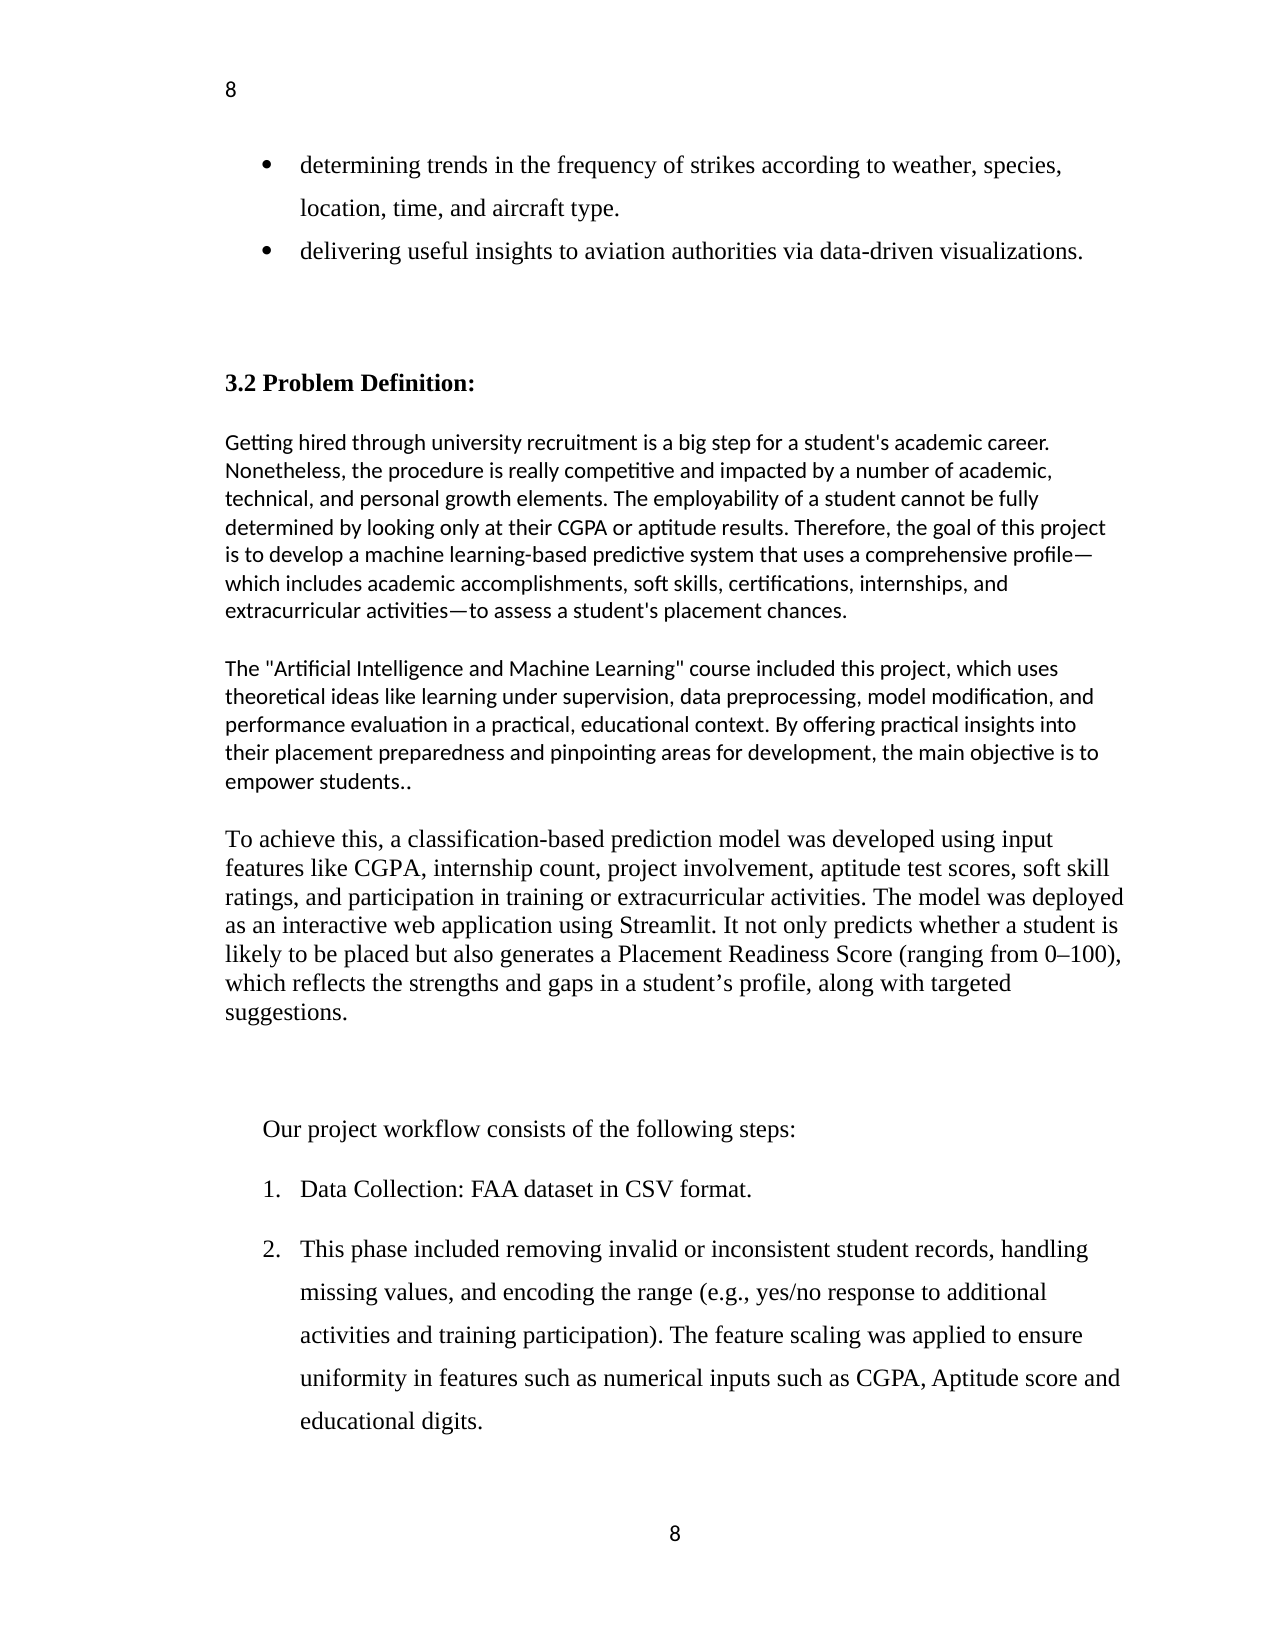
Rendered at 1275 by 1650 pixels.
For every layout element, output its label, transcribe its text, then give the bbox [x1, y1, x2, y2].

text To achieve this, a classification-based prediction model was developed using input features like CGPA, internship count, project involvement, aptitude test scores, soft skill ratings, and participation in training or extracurricular activities. The model was deployed as an interactive web application using Streamlit. It not only predicts whether a student is likely to be placed but also generates a Placement Readiness Score (ranging from 0–100), which reflects the strengths and gaps in a student’s profile, along with targeted suggestions. [225, 824, 1125, 1025]
text Getting hired through university recruitment is a big step for a student's academic career. Nonetheless, the procedure is really competitive and impacted by a number of academic, technical, and personal growth elements. The employability of a student cannot be fully determined by looking only at their CGPA or aptitude results. Therefore, the goal of this project is to develop a machine learning-based predictive system that uses a comprehensive profile—which includes academic accomplishments, soft skills, certifications, internships, and extracurricular activities—to assess a student's placement chances. [225, 428, 1125, 625]
text The "Artificial Intelligence and Machine Learning" course included this project, which uses theoretical ideas like learning under supervision, data preprocessing, model modification, and performance evaluation in a practical, educational context. By offering practical insights into their placement preparedness and pinpointing areas for development, the main objective is to empower students.. [225, 654, 1125, 795]
list Data Collection: FAA dataset in CSV format. [262, 1174, 1125, 1203]
text Our project workflow consists of the following steps: [262, 1114, 1125, 1143]
list delivering useful insights to aviation authorities via data-driven visualizations. [262, 236, 1125, 265]
text 3.2 Problem Definition: [225, 368, 1125, 397]
list determining trends in the frequency of strikes according to weather, species, location, time, and aircraft type. [262, 150, 1125, 222]
list This phase included removing invalid or inconsistent student records, handling missing values, and encoding the range (e.g., yes/no response to additional activities and training participation). The feature scaling was applied to ensure uniformity in features such as numerical inputs such as CGPA, Aptitude score and educational digits. [262, 1234, 1125, 1477]
